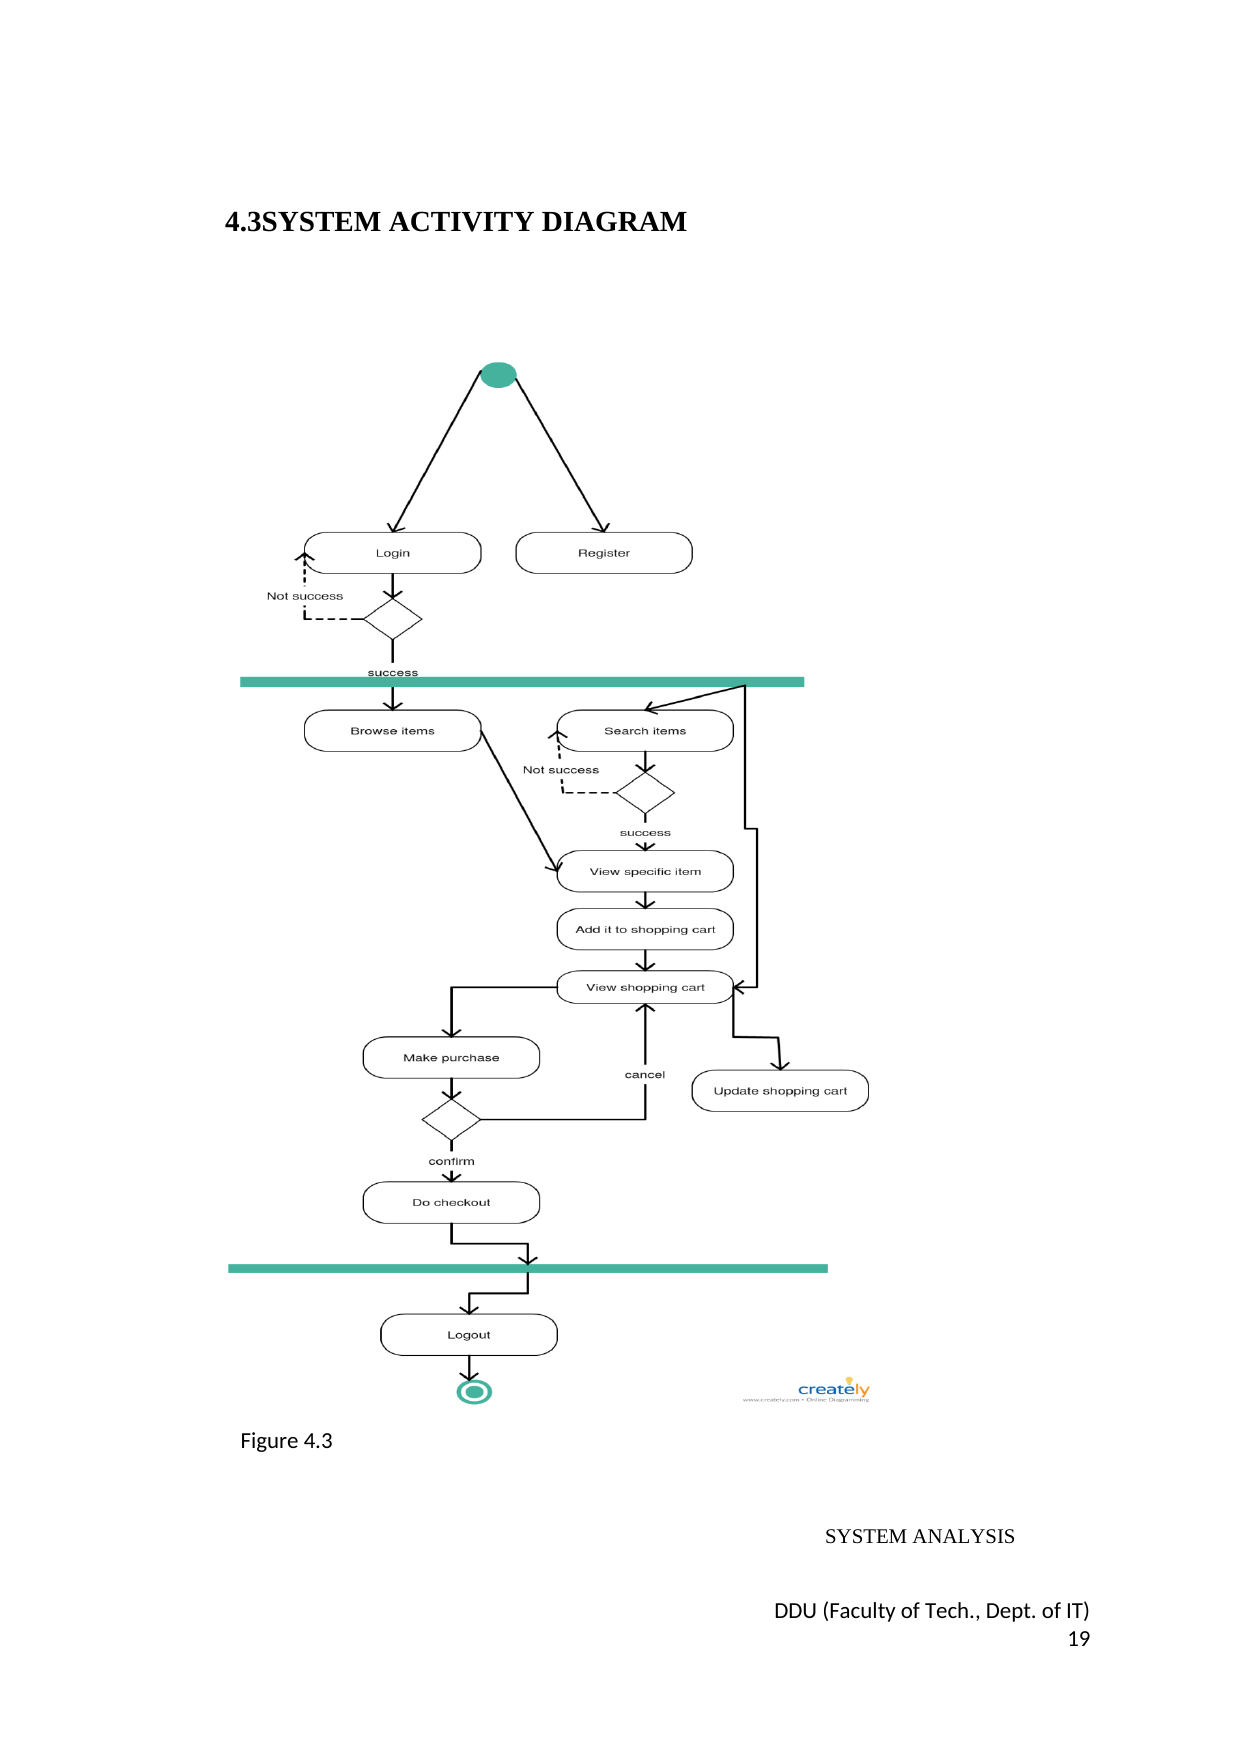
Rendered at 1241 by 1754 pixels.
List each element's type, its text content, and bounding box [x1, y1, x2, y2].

picture [225, 356, 877, 1406]
text Figure 4.3 [225, 1426, 1090, 1454]
text SYSTEM ANALYSIS [225, 1524, 1090, 1548]
text 4.3SYSTEM ACTIVITY DIAGRAM [225, 204, 1090, 238]
